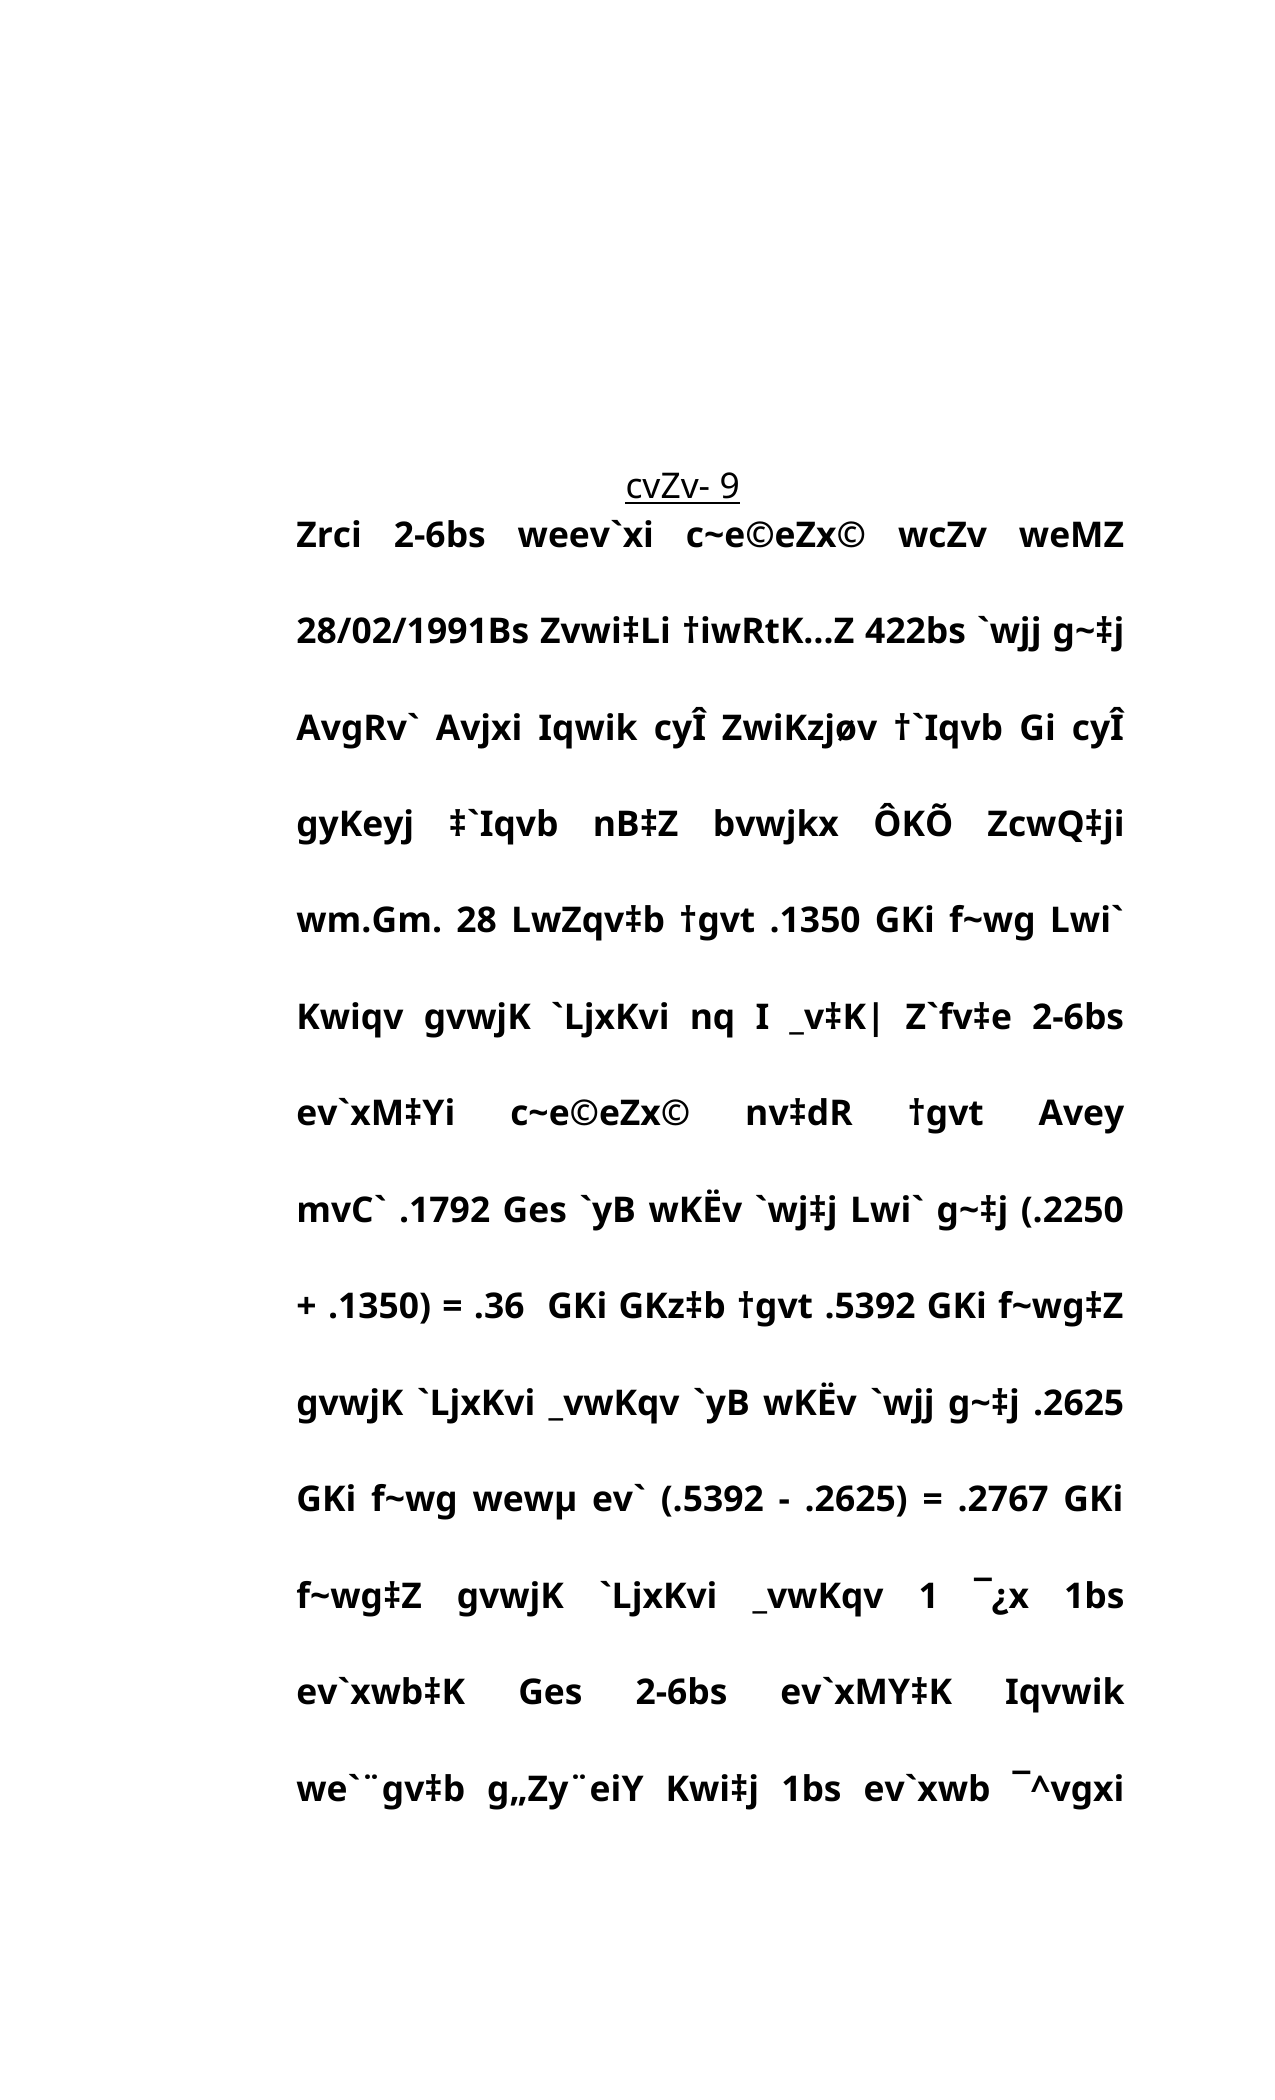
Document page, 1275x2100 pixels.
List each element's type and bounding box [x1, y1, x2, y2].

list [240, 509, 1125, 1811]
